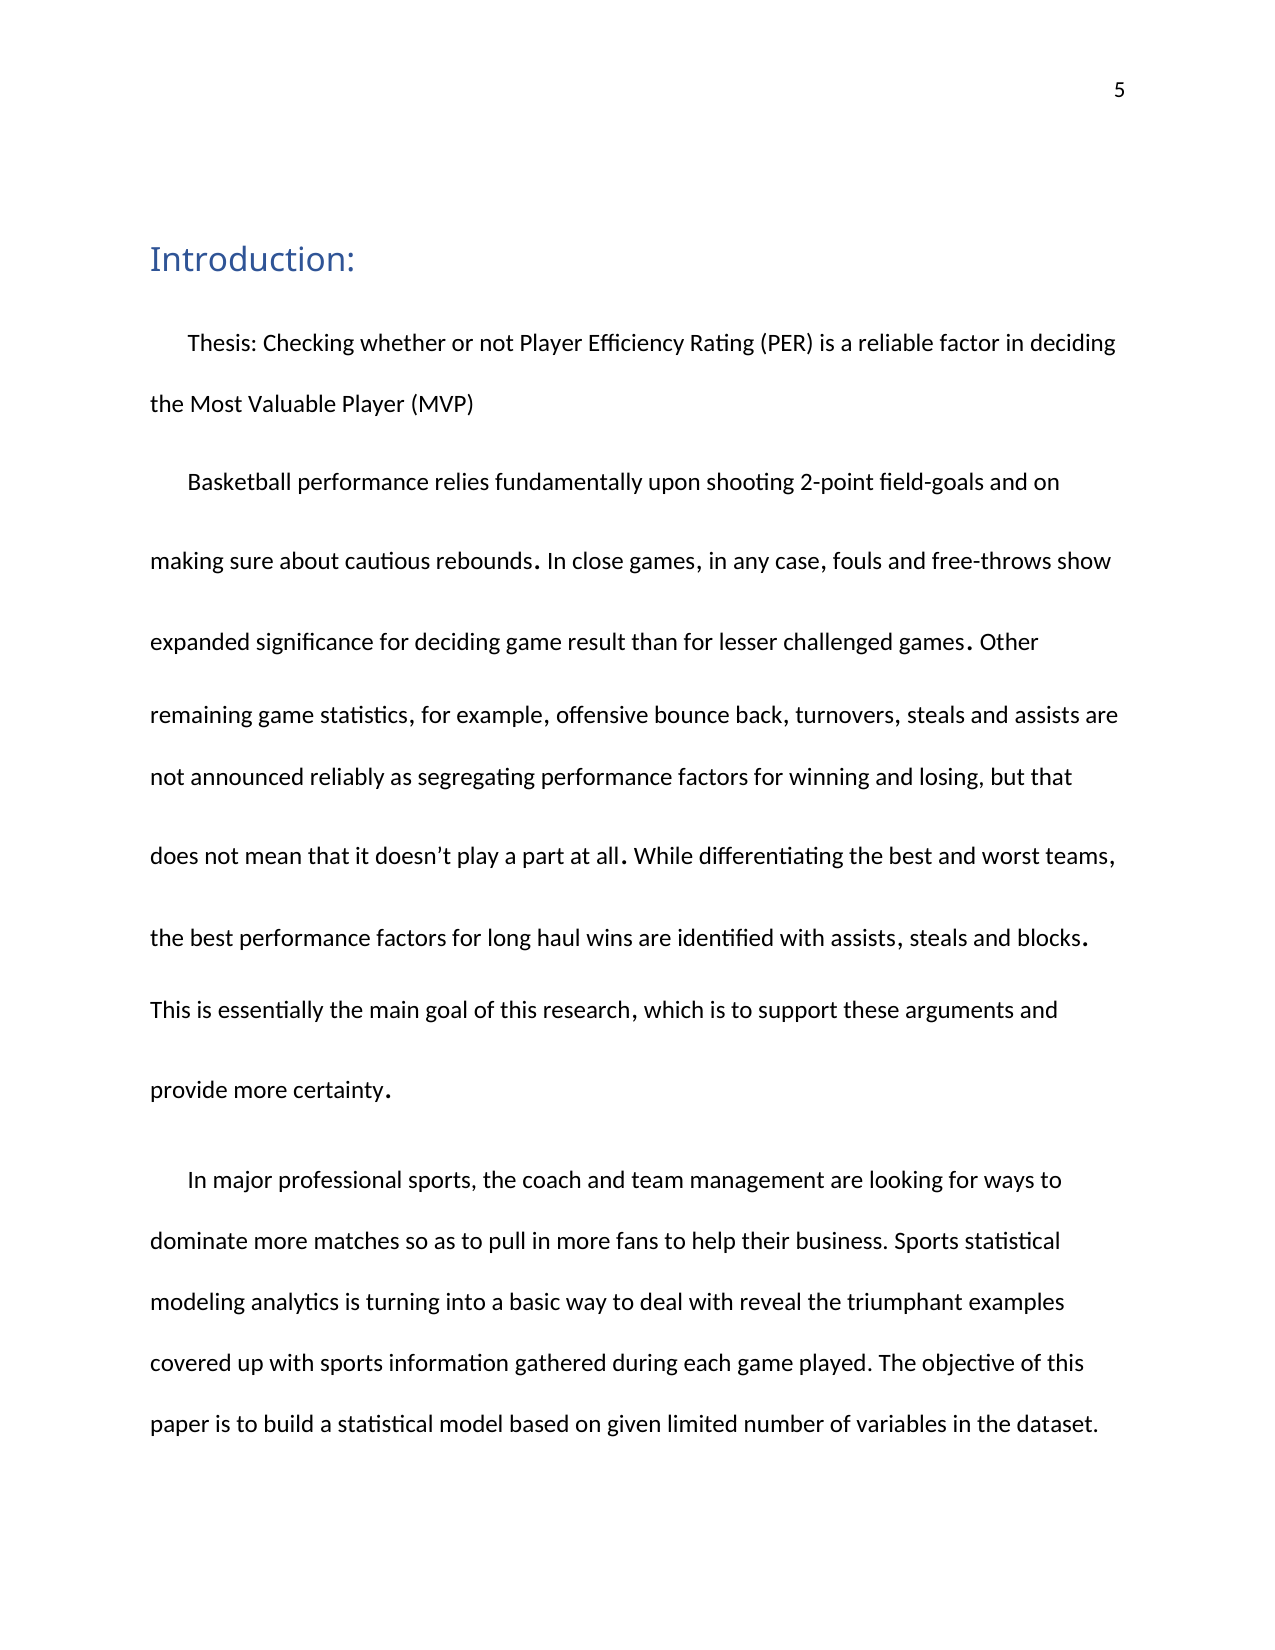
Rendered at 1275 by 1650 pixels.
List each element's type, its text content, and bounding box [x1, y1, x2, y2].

text Thesis: Checking whether or not Player Efficiency Rating (PER) is a reliable factor in deciding the Most Valuable Player (MVP) [150, 327, 1125, 418]
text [150, 1164, 1125, 1439]
text Basketball performance relies fundamentally upon shooting 2-point field-goals and on making sure about cautious rebounds. In close games, in any case, fouls and free-throws show expanded significance for deciding game result than for lesser challenged games. Other remaining game statistics, for example, offensive bounce back, turnovers, steals and assists are not announced reliably as segregating performance factors for winning and losing, but that does not mean that it doesn’t play a part at all. While differentiating the best and worst teams, the best performance factors for long haul wins are identified with assists, steals and blocks. This is essentially the main goal of this research, which is to support these arguments and provide more certainty. [150, 466, 1125, 1107]
subtitle Introduction: [150, 236, 1125, 281]
